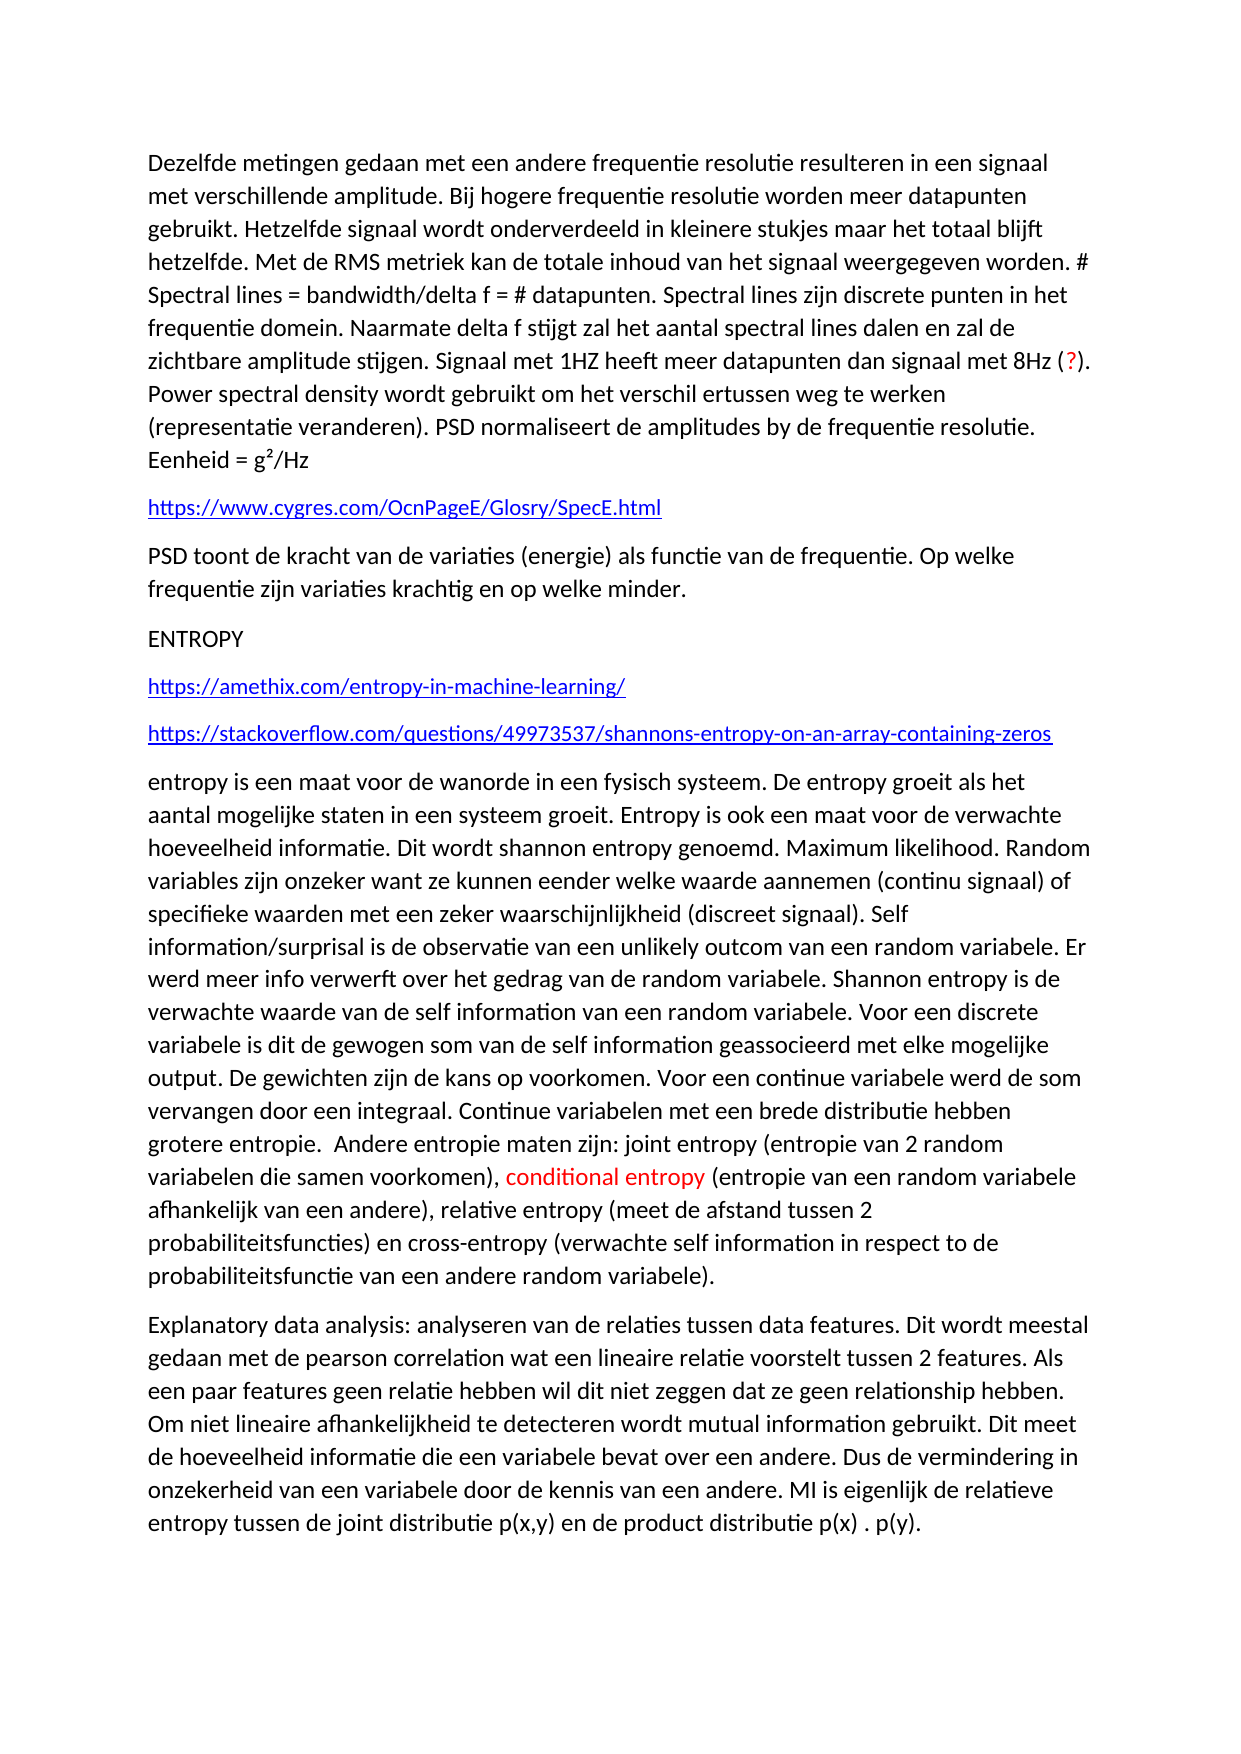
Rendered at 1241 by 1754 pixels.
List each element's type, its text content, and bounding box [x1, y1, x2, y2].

text https://www.cygres.com/OcnPageE/Glosry/SpecE.html [148, 493, 1093, 521]
text https://amethix.com/entropy-in-machine-learning/ [148, 672, 1093, 700]
text Explanatory data analysis: analyseren van de relaties tussen data features. Dit wordt meestal gedaan met de pearson correlation wat een lineaire relatie voorstelt tussen 2 features. Als een paar features geen relatie hebben wil dit niet zeggen dat ze geen relationship hebben. Om niet lineaire afhankelijkheid te detecteren wordt mutual information gebruikt. Dit meet de hoeveelheid informatie die een variabele bevat over een andere. Dus de vermindering in onzekerheid van een variabele door de kennis van een andere. MI is eigenlijk de relatieve entropy tussen de joint distributie p(x,y) en de product distributie p(x) . p(y). [148, 1309, 1093, 1537]
text entropy is een maat voor de wanorde in een fysisch systeem. De entropy groeit als het aantal mogelijke staten in een systeem groeit. Entropy is ook een maat voor de verwachte hoeveelheid informatie. Dit wordt shannon entropy genoemd. Maximum likelihood. Random variables zijn onzeker want ze kunnen eender welke waarde aannemen (continu signaal) of specifieke waarden met een zeker waarschijnlijkheid (discreet signaal). Self information/surprisal is de observatie van een unlikely outcom van een random variabele. Er werd meer info verwerft over het gedrag van de random variabele. Shannon entropy is de verwachte waarde van de self information van een random variabele. Voor een discrete variabele is dit de gewogen som van de self information geassocieerd met elke mogelijke output. De gewichten zijn de kans op voorkomen. Voor een continue variabele werd de som vervangen door een integraal. Continue variabelen met een brede distributie hebben grotere entropie. Andere entropie maten zijn: joint entropy (entropie van 2 random variabelen die samen voorkomen), conditional entropy (entropie van een random variabele afhankelijk van een andere), relative entropy (meet de afstand tussen 2 probabiliteitsfuncties) en cross-entropy (verwachte self information in respect to de probabiliteitsfunctie van een andere random variabele). [148, 766, 1093, 1290]
text Dezelfde metingen gedaan met een andere frequentie resolutie resulteren in een signaal met verschillende amplitude. Bij hogere frequentie resolutie worden meer datapunten gebruikt. Hetzelfde signaal wordt onderverdeeld in kleinere stukjes maar het totaal blijft hetzelfde. Met de RMS metriek kan de totale inhoud van het signaal weergegeven worden. # Spectral lines = bandwidth/delta f = # datapunten. Spectral lines zijn discrete punten in het frequentie domein. Naarmate delta f stijgt zal het aantal spectral lines dalen en zal de zichtbare amplitude stijgen. Signaal met 1HZ heeft meer datapunten dan signaal met 8Hz (?). Power spectral density wordt gebruikt om het verschil ertussen weg te werken (representatie veranderen). PSD normaliseert de amplitudes by de frequentie resolutie. Eenheid = g²/Hz [148, 148, 1093, 474]
text ENTROPY [148, 623, 1093, 653]
text https://stackoverflow.com/questions/49973537/shannons-entropy-on-an-array-containing-zeros [148, 719, 1093, 747]
text PSD toont de kracht van de variaties (energie) als functie van de frequentie. Op welke frequentie zijn variaties krachtig en op welke minder. [148, 540, 1093, 604]
